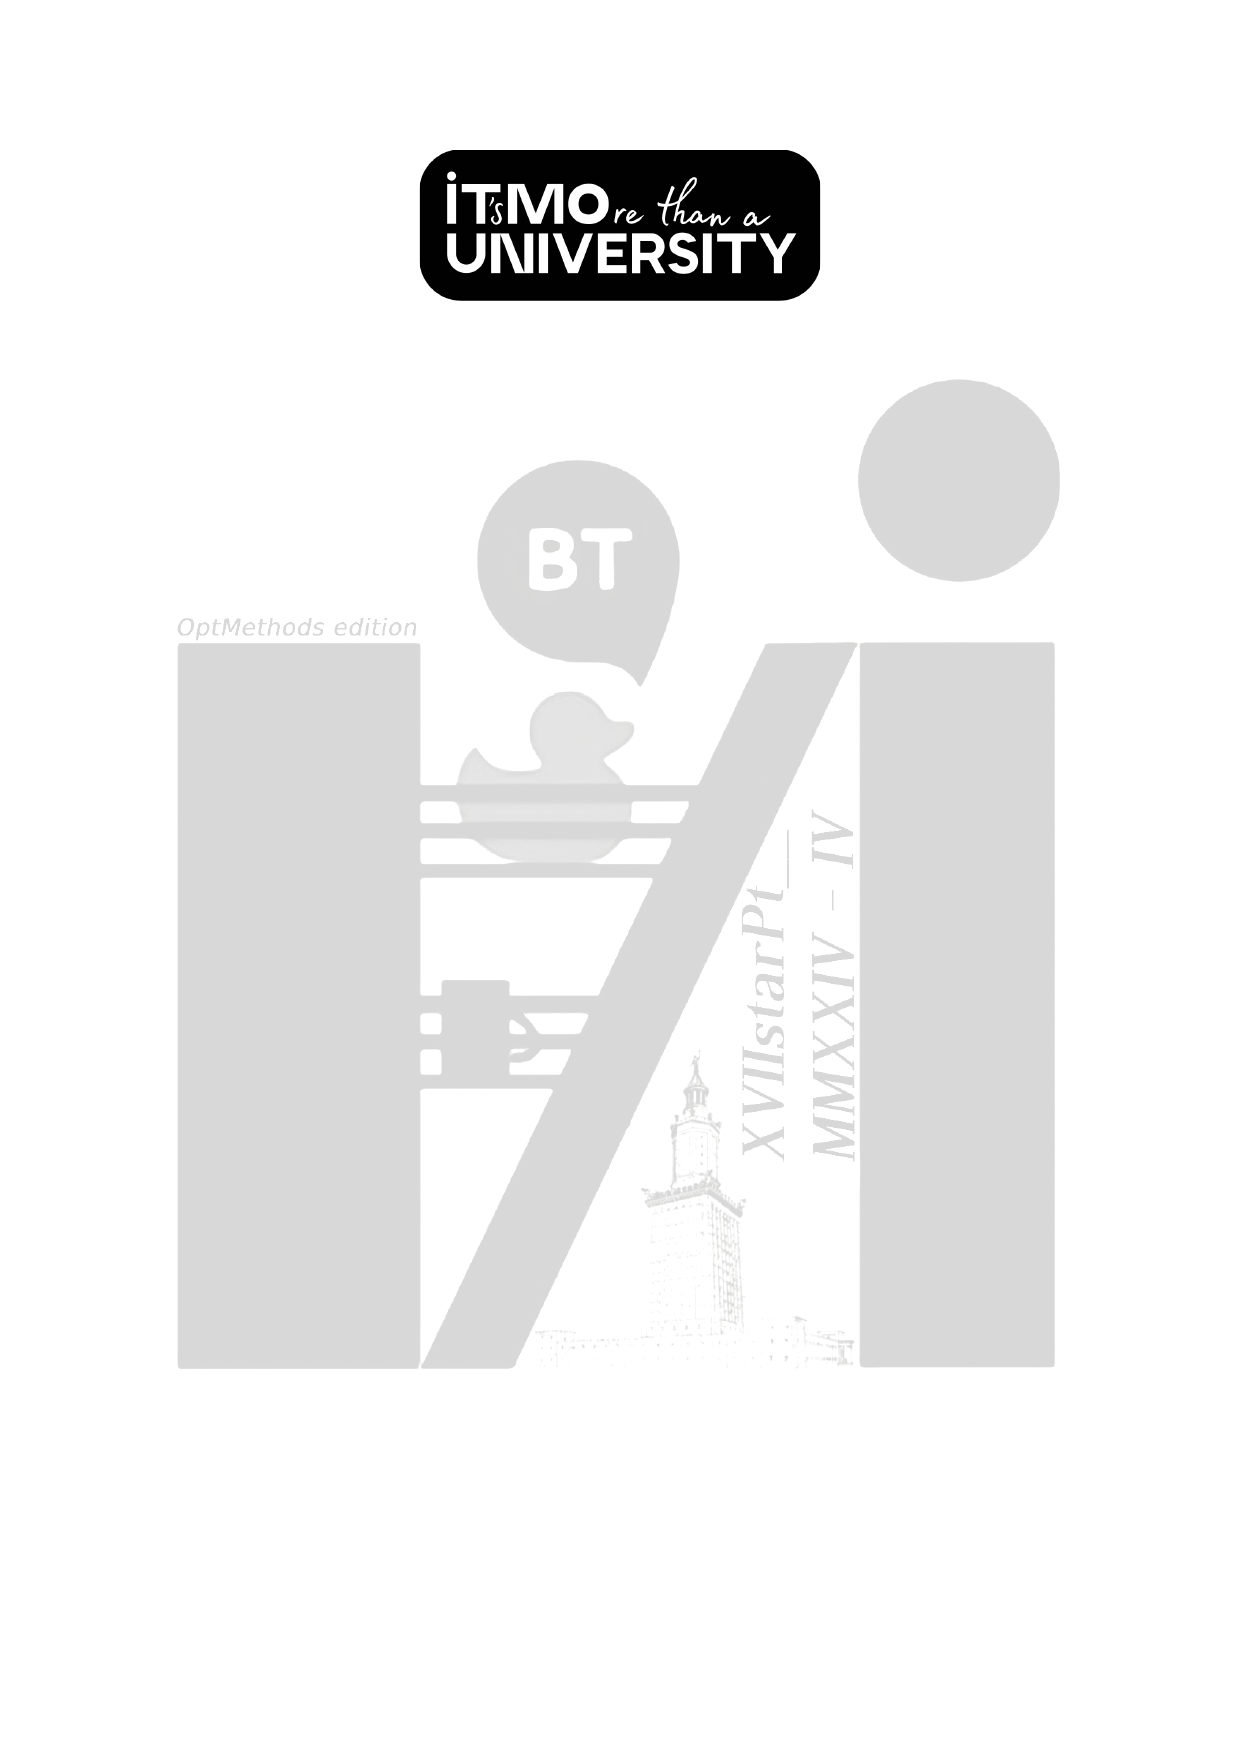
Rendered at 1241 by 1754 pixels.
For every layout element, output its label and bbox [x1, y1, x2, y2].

picture [419, 150, 821, 301]
